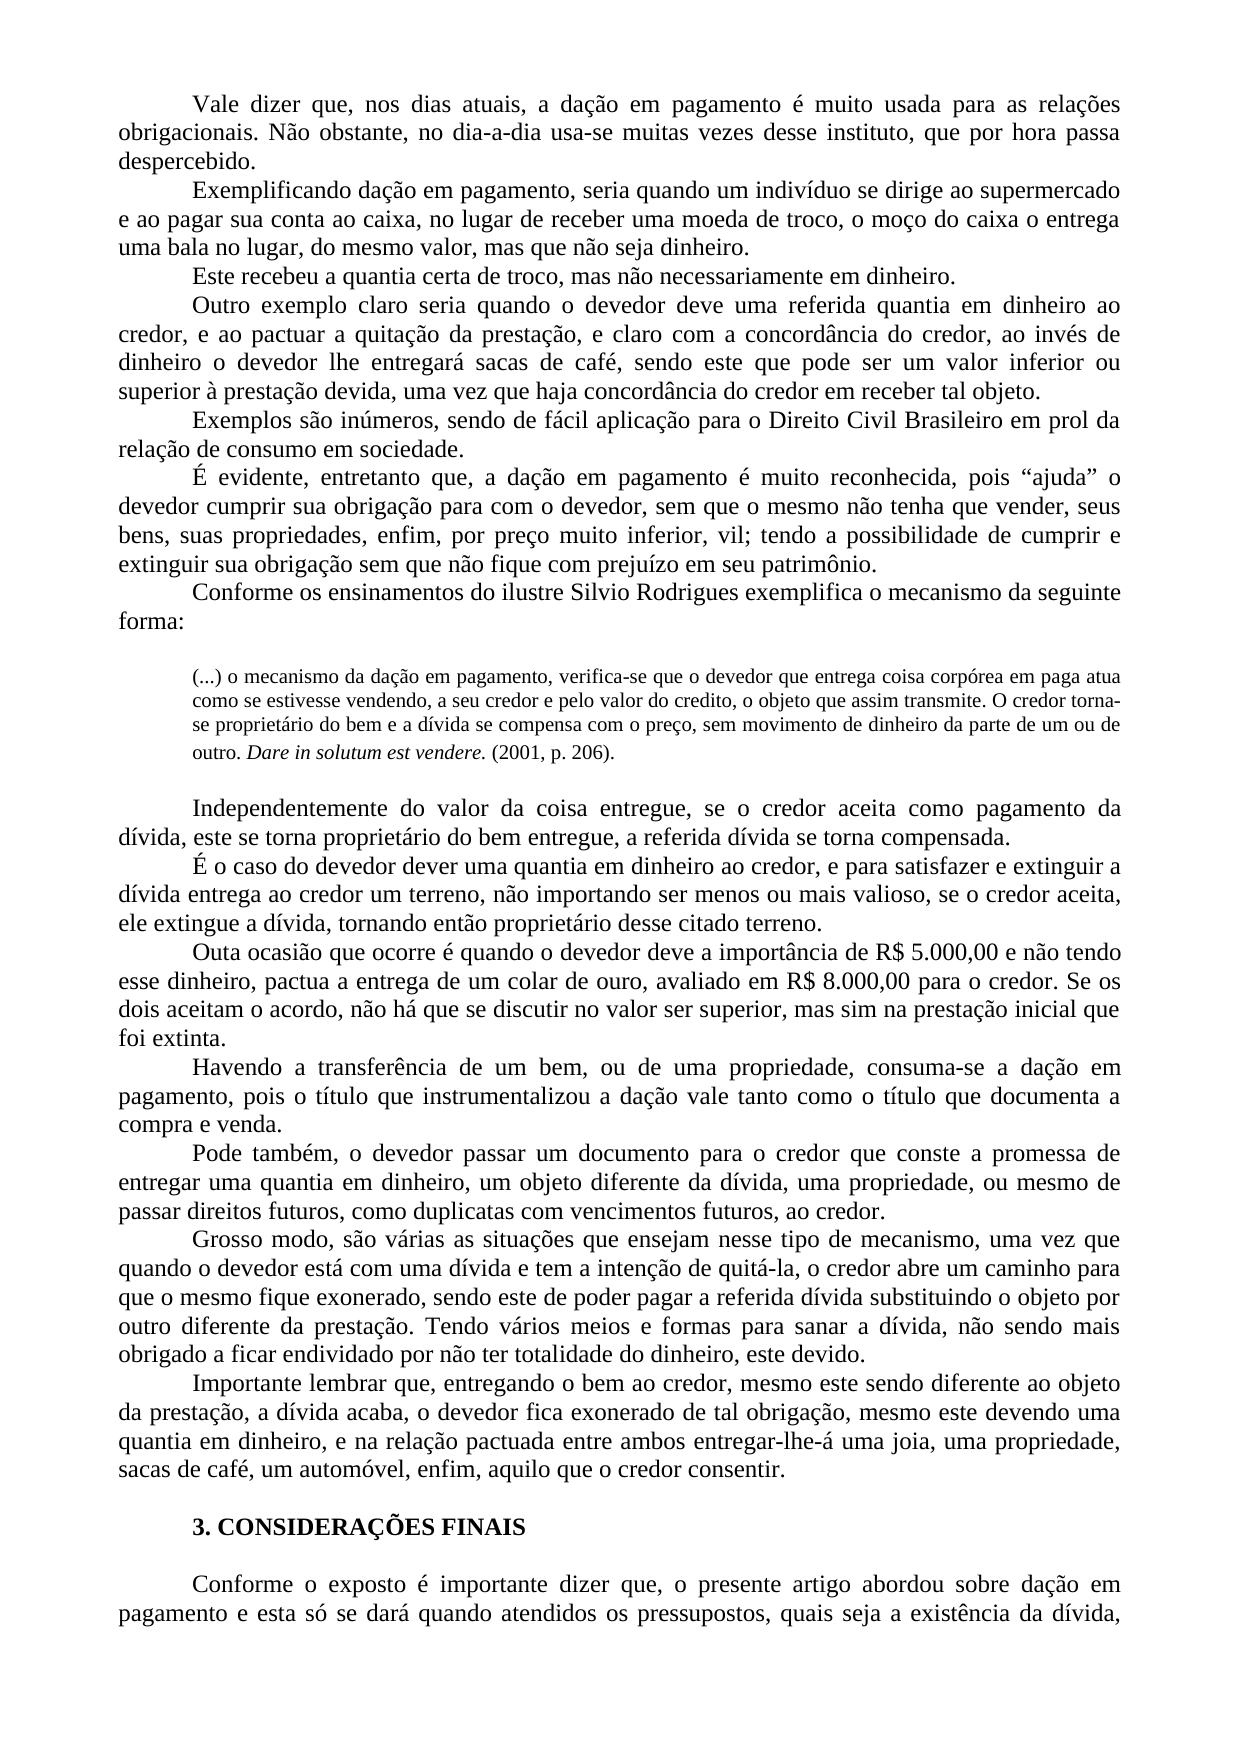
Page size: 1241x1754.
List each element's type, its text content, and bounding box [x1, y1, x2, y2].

text É evidente, entretanto que, a dação em pagamento é muito reconhecida, pois “ajuda” o devedor cumprir sua obrigação para com o devedor, sem que o mesmo não tenha que vender, seus bens, suas propriedades, enfim, por preço muito inferior, vil; tendo a possibilidade de cumprir e extinguir sua obrigação sem que não fique com prejuízo em seu patrimônio. [118, 462, 1122, 577]
text Outa ocasião que ocorre é quando o devedor deve a importância de R$ 5.000,00 e não tendo esse dinheiro, pactua a entrega de um colar de ouro, avaliado em R$ 8.000,00 para o credor. Se os dois aceitam o acordo, não há que se discutir no valor ser superior, mas sim na prestação inicial que foi extinta. [118, 937, 1122, 1052]
text Grosso modo, são várias as situações que ensejam nesse tipo de mecanismo, uma vez que quando o devedor está com uma dívida e tem a intenção de quitá-la, o credor abre um caminho para que o mesmo fique exonerado, sendo este de poder pagar a referida dívida substituindo o objeto por outro diferente da prestação. Tendo vários meios e formas para sanar a dívida, não sendo mais obrigado a ficar endividado por não ter totalidade do dinheiro, este devido. [118, 1224, 1122, 1368]
text Outro exemplo claro seria quando o devedor deve uma referida quantia em dinheiro ao credor, e ao pactuar a quitação da prestação, e claro com a concordância do credor, ao invés de dinheiro o devedor lhe entregará sacas de café, sendo este que pode ser um valor inferior ou superior à prestação devida, uma vez que haja concordância do credor em receber tal objeto. [118, 290, 1122, 405]
text Conforme os ensinamentos do ilustre Silvio Rodrigues exemplifica o mecanismo da seguinte forma: [118, 577, 1122, 635]
text Este recebeu a quantia certa de troco, mas não necessariamente em dinheiro. [118, 261, 1122, 290]
text Independentemente do valor da coisa entregue, se o credor aceita como pagamento da dívida, este se torna proprietário do bem entregue, a referida dívida se torna compensada. [118, 793, 1122, 851]
text Importante lembrar que, entregando o bem ao credor, mesmo este sendo diferente ao objeto da prestação, a dívida acaba, o devedor fica exonerado de tal obrigação, mesmo este devendo uma quantia em dinheiro, e na relação pactuada entre ambos entregar-lhe-á uma joia, uma propriedade, sacas de café, um automóvel, enfim, aquilo que o credor consentir. [118, 1368, 1122, 1483]
text (...) o mecanismo da dação em pagamento, verifica-se que o devedor que entrega coisa corpórea em paga atua como se estivesse vendendo, a seu credor e pelo valor do credito, o objeto que assim transmite. O credor torna-se proprietário do bem e a dívida se compensa com o preço, sem movimento de dinheiro da parte de um ou de outro. Dare in solutum est vendere. (2001, p. 206). [192, 664, 1122, 764]
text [118, 1569, 1122, 1627]
text Pode também, o devedor passar um documento para o credor que conste a promessa de entregar uma quantia em dinheiro, um objeto diferente da dívida, uma propriedade, ou mesmo de passar direitos futuros, como duplicatas com vencimentos futuros, ao credor. [118, 1138, 1122, 1224]
text É o caso do devedor dever uma quantia em dinheiro ao credor, e para satisfazer e extinguir a dívida entrega ao credor um terreno, não importando ser menos ou mais valioso, se o credor aceita, ele extingue a dívida, tornando então proprietário desse citado terreno. [118, 851, 1122, 937]
text 3. CONSIDERAÇÕES FINAIS [192, 1512, 1122, 1541]
text Havendo a transferência de um bem, ou de uma propriedade, consuma-se a dação em pagamento, pois o título que instrumentalizou a dação vale tanto como o título que documenta a compra e venda. [118, 1052, 1122, 1138]
text Exemplificando dação em pagamento, seria quando um indivíduo se dirige ao supermercado e ao pagar sua conta ao caixa, no lugar de receber uma moeda de troco, o moço do caixa o entrega uma bala no lugar, do mesmo valor, mas que não seja dinheiro. [118, 175, 1122, 261]
text Exemplos são inúmeros, sendo de fácil aplicação para o Direito Civil Brasileiro em prol da relação de consumo em sociedade. [118, 405, 1122, 462]
text Vale dizer que, nos dias atuais, a dação em pagamento é muito usada para as relações obrigacionais. Não obstante, no dia-a-dia usa-se muitas vezes desse instituto, que por hora passa despercebido. [118, 89, 1122, 175]
